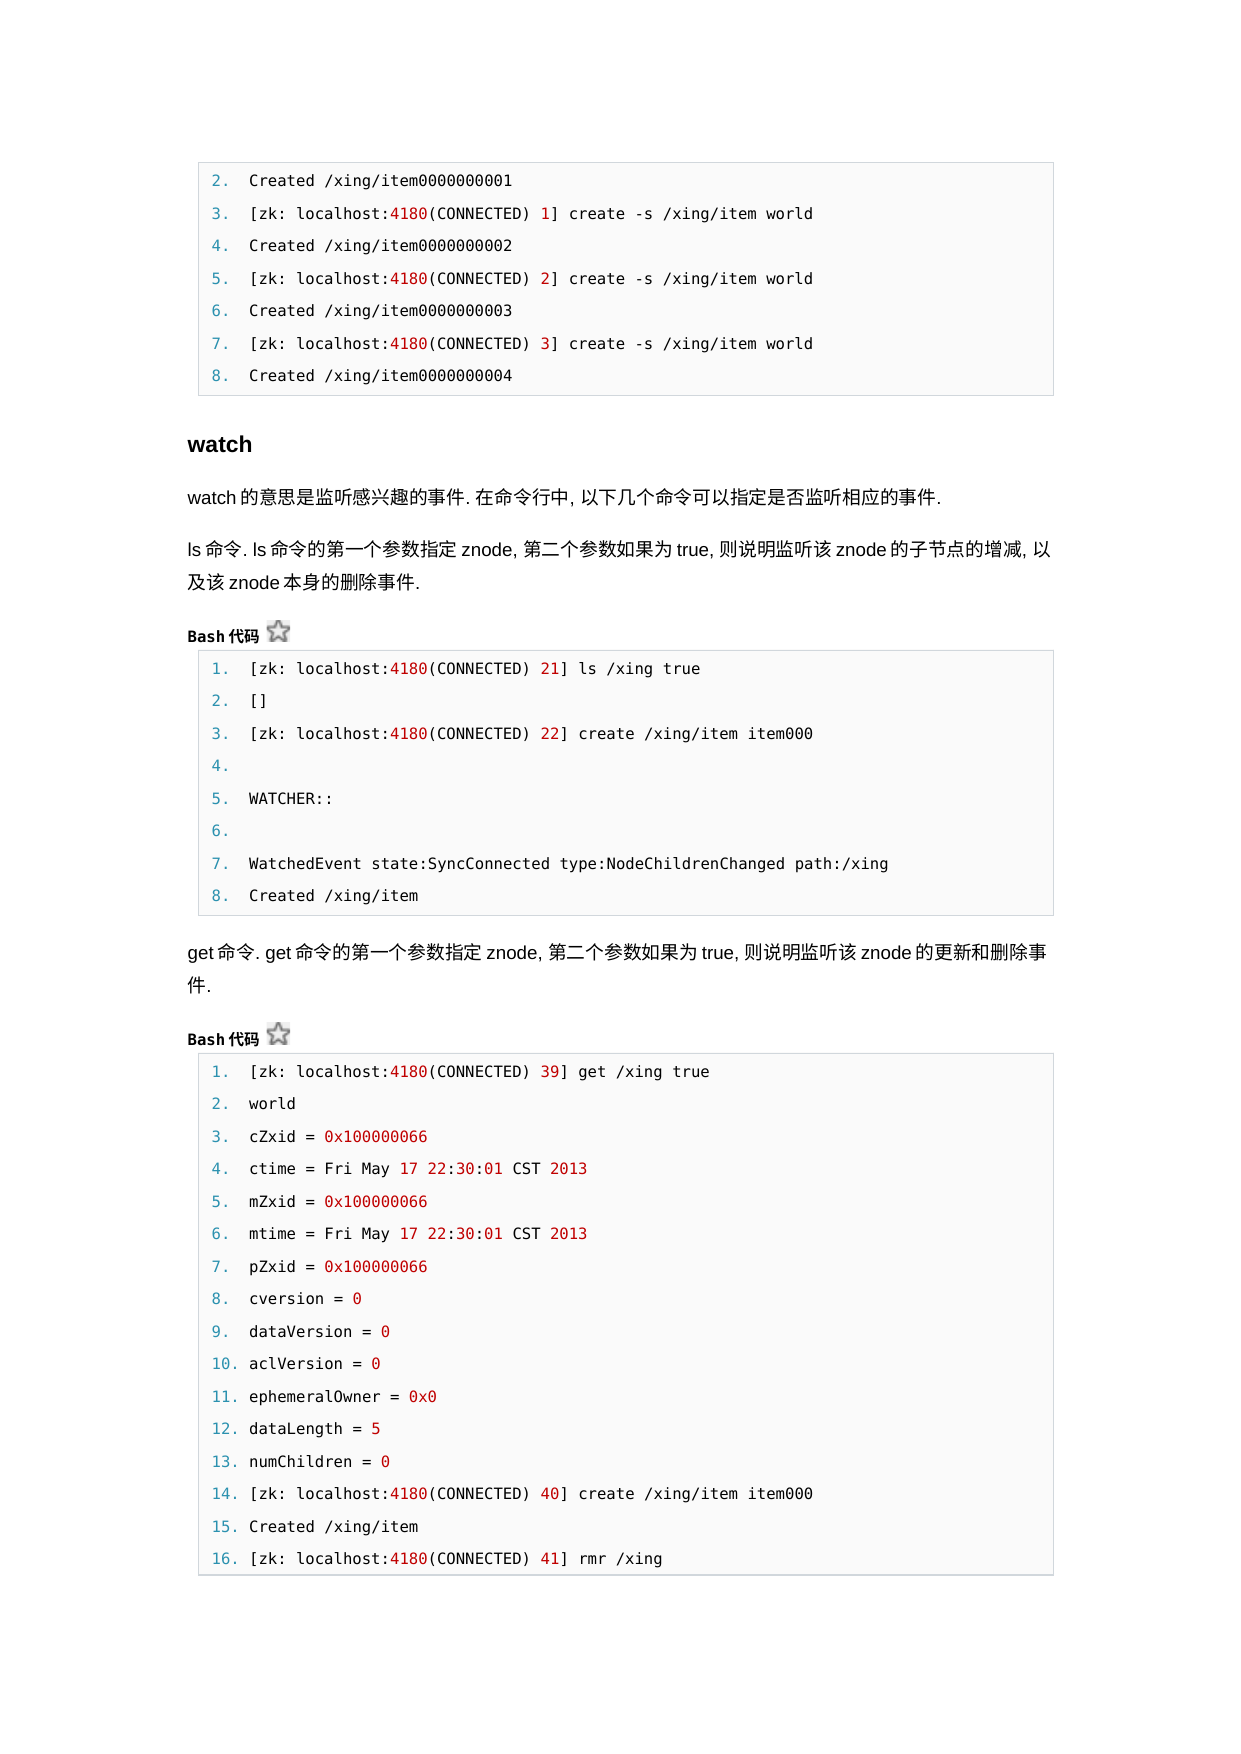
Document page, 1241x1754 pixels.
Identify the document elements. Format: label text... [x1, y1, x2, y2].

list Created /xing/item [199, 1507, 1053, 1540]
list dataLength = 5 [199, 1410, 1053, 1442]
text get命令. get命令的第一个参数指定znode, 第二个参数如果为true, 则说明监听该znode的更新和删除事件. [187, 935, 1053, 1000]
list numChildren = 0 [199, 1442, 1053, 1475]
list dataVersion = 0 [199, 1312, 1053, 1345]
list Created /xing/item0000000001 [199, 163, 1053, 194]
list aclVersion = 0 [199, 1345, 1053, 1377]
list [zk: localhost:4180(CONNECTED) 3] create -s /xing/item world [199, 324, 1053, 357]
list [zk: localhost:4180(CONNECTED) 22] create /xing/item item000 [199, 714, 1053, 747]
list cversion = 0 [199, 1280, 1053, 1312]
text Bash代码 [187, 1020, 1053, 1052]
list Created /xing/item0000000002 [199, 227, 1053, 259]
picture [266, 1022, 290, 1045]
list Created /xing/item0000000003 [199, 292, 1053, 324]
list [zk: localhost:4180(CONNECTED) 2] create -s /xing/item world [199, 259, 1053, 292]
picture [266, 620, 290, 642]
list cZxid = 0x100000066 [199, 1117, 1053, 1150]
list Created /xing/item0000000004 [199, 357, 1053, 395]
list [zk: localhost:4180(CONNECTED) 39] get /xing true [199, 1054, 1053, 1085]
text Bash代码 [187, 617, 1053, 649]
text watch的意思是监听感兴趣的事件. 在命令行中, 以下几个命令可以指定是否监听相应的事件. [187, 480, 1053, 513]
list pZxid = 0x100000066 [199, 1247, 1053, 1280]
list world [199, 1085, 1053, 1117]
text watch [187, 428, 1053, 461]
list mtime = Fri May 17 22:30:01 CST 2013 [199, 1215, 1053, 1247]
list [] [199, 682, 1053, 714]
list [zk: localhost:4180(CONNECTED) 1] create -s /xing/item world [199, 194, 1053, 227]
list mZxid = 0x100000066 [199, 1182, 1053, 1215]
list [zk: localhost:4180(CONNECTED) 41] rmr /xing [199, 1540, 1053, 1574]
list WATCHER:: [199, 779, 1053, 812]
list Created /xing/item [199, 877, 1053, 915]
list [zk: localhost:4180(CONNECTED) 40] create /xing/item item000 [199, 1475, 1053, 1507]
list ephemeralOwner = 0x0 [199, 1377, 1053, 1410]
text ls命令. ls命令的第一个参数指定znode, 第二个参数如果为true, 则说明监听该znode的子节点的增减, 以及该znode本身的删除事件. [187, 532, 1053, 597]
list ctime = Fri May 17 22:30:01 CST 2013 [199, 1150, 1053, 1182]
list [zk: localhost:4180(CONNECTED) 21] ls /xing true [199, 651, 1053, 682]
list WatchedEvent state:SyncConnected type:NodeChildrenChanged path:/xing [199, 844, 1053, 877]
